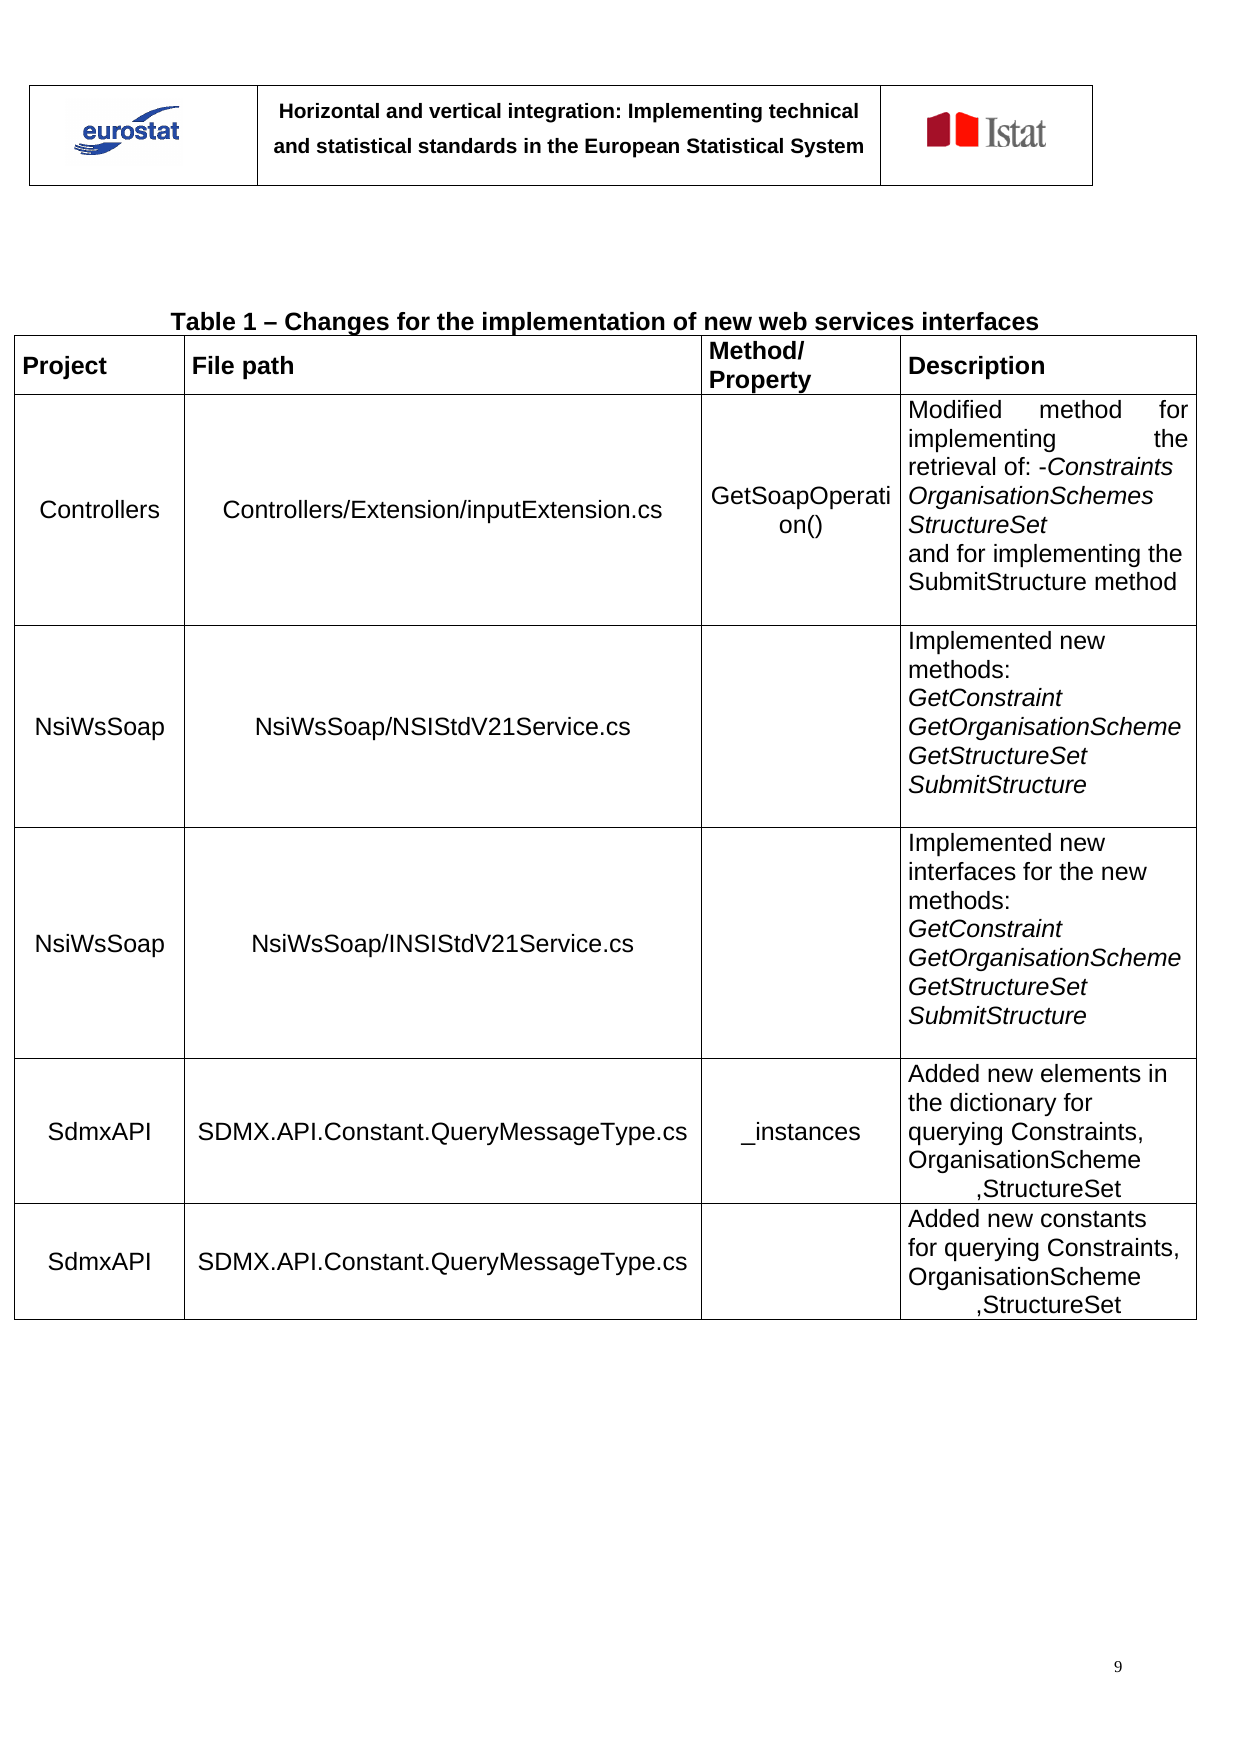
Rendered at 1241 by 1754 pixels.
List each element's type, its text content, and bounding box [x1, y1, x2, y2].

table_cell [702, 828, 900, 1058]
picture [927, 112, 1046, 147]
table_cell Implemented new interfaces for the new methods: GetConstraint GetOrganisationScheme GetStructureSet SubmitStructure [901, 828, 1196, 1058]
table_cell _instances [702, 1059, 900, 1203]
table_cell Controllers [15, 395, 184, 625]
text Table 1 – Changes for the implementation of new web services interfaces [89, 306, 1122, 335]
table_header Project [15, 336, 184, 394]
table_cell Added new constants for querying Constraints, OrganisationScheme ,StructureSet [901, 1204, 1196, 1319]
table_header File path [185, 336, 701, 394]
table_cell SDMX.API.Constant.QueryMessageType.cs [185, 1204, 701, 1319]
table_cell Added new elements in the dictionary for querying Constraints, OrganisationScheme ,StructureSet [901, 1059, 1196, 1203]
table_cell NsiWsSoap [15, 626, 184, 827]
table_cell Modified method for implementing the retrieval of: -Constraints OrganisationSchemes StructureSet and for implementing the SubmitStructure method [901, 395, 1196, 625]
table_cell Implemented new methods: GetConstraint GetOrganisationScheme GetStructureSet SubmitStructure [901, 626, 1196, 827]
table_cell SDMX.API.Constant.QueryMessageType.cs [185, 1059, 701, 1203]
table_cell NsiWsSoap/NSIStdV21Service.cs [185, 626, 701, 827]
table_cell NsiWsSoap [15, 828, 184, 1058]
table_header Method/Property [702, 336, 900, 394]
table_cell GetSoapOperation() [702, 395, 900, 625]
table_header Description [901, 336, 1196, 394]
table_cell SdmxAPI [15, 1059, 184, 1203]
table_cell NsiWsSoap/INSIStdV21Service.cs [185, 828, 701, 1058]
table_cell [702, 626, 900, 827]
table_cell SdmxAPI [15, 1204, 184, 1319]
table_cell [702, 1204, 900, 1319]
table_cell Controllers/Extension/inputExtension.cs [185, 395, 701, 625]
picture [65, 98, 183, 166]
